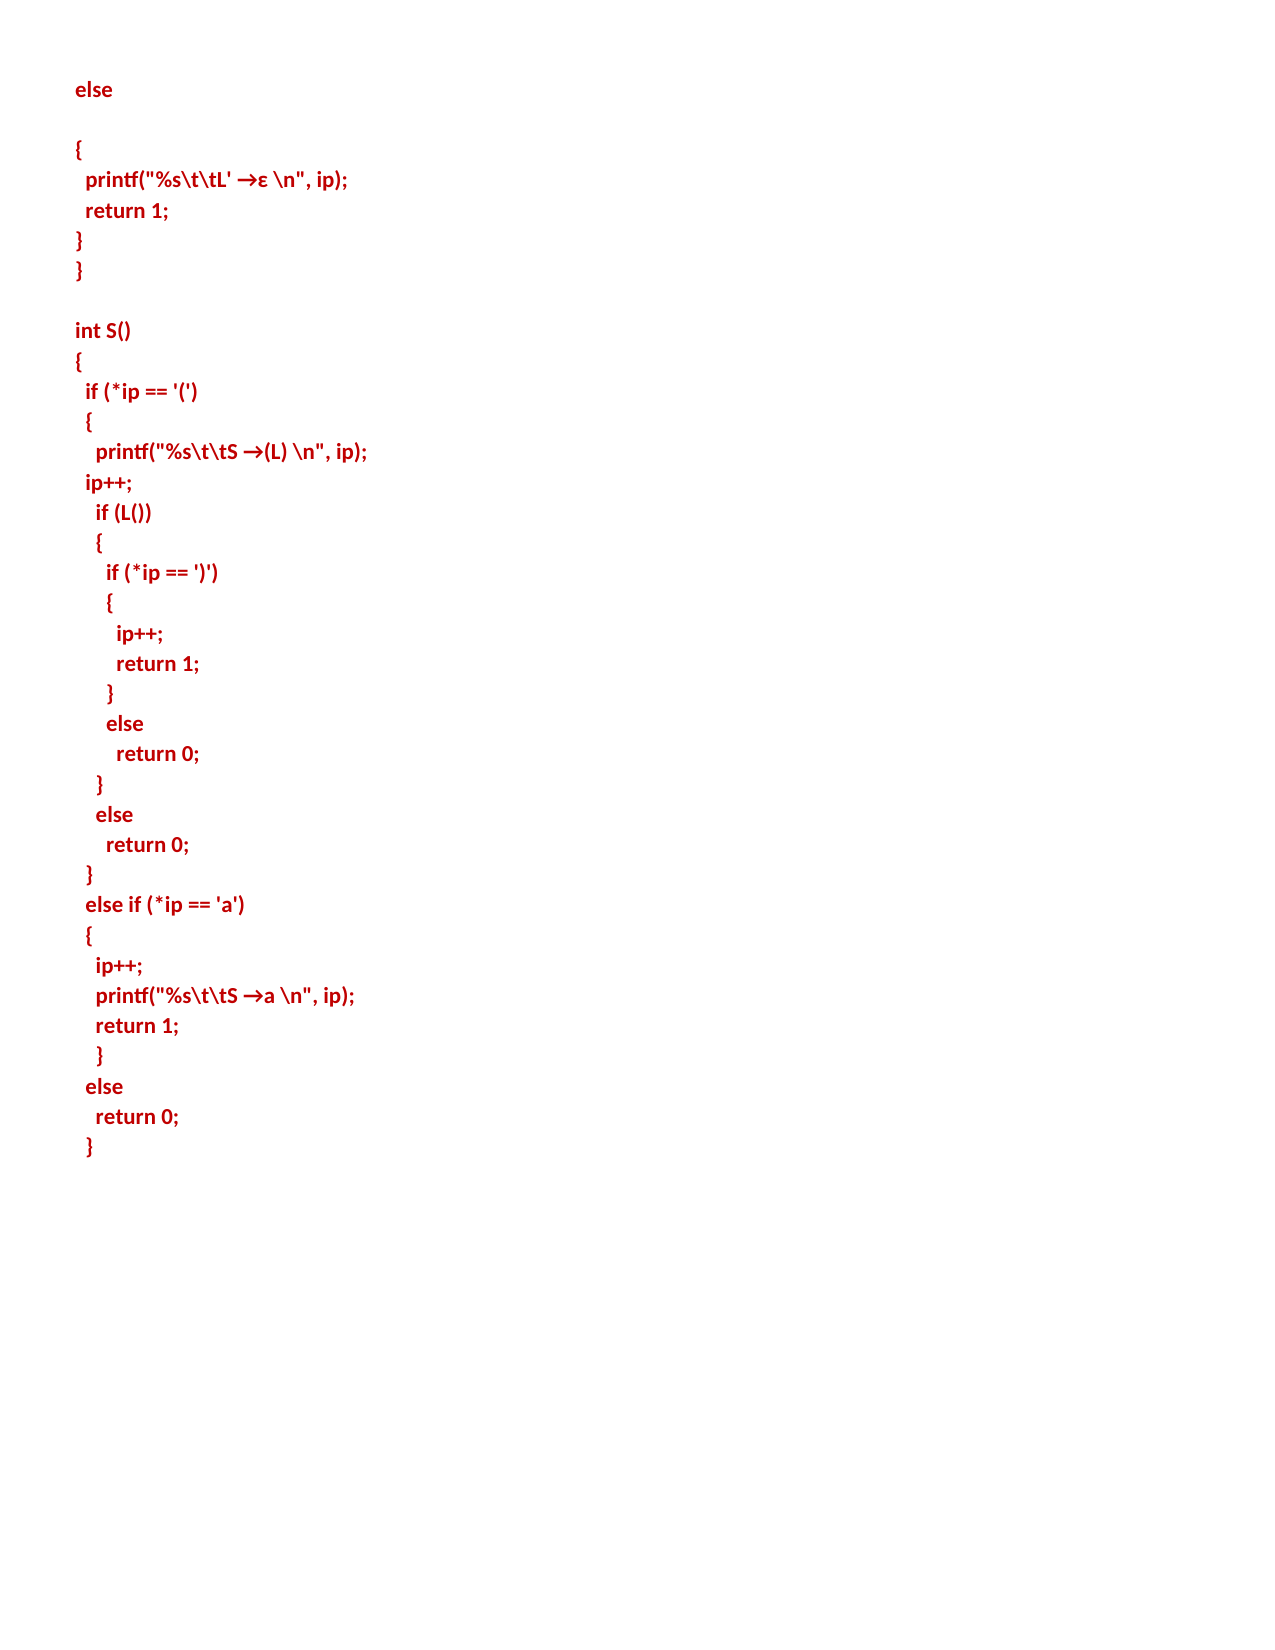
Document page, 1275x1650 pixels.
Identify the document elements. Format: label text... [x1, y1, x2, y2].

text return 0; [75, 1102, 1200, 1130]
text printf("%s\t\tL' →ε \n", ip); [75, 166, 1200, 194]
text if (L()) [75, 498, 1200, 526]
text return 1; [75, 1011, 1200, 1039]
text if (*ip == ')') [75, 558, 1200, 586]
text if (*ip == '(') [75, 377, 1200, 405]
text return 1; [75, 649, 1200, 677]
text ip++; [75, 951, 1200, 979]
text int S() [75, 317, 1200, 345]
text ip++; [75, 468, 1200, 496]
text else [75, 75, 1200, 103]
text else [75, 800, 1200, 828]
text { [75, 588, 1200, 617]
text { [75, 407, 1200, 435]
text } [75, 1042, 1200, 1070]
text } [75, 256, 1200, 284]
text { [75, 921, 1200, 949]
text } [75, 679, 1200, 707]
text { [75, 347, 1200, 375]
text else if (*ip == 'a') [75, 891, 1200, 919]
text } [75, 1132, 1200, 1160]
text printf("%s\t\tS →a \n", ip); [75, 981, 1200, 1009]
text return 0; [75, 739, 1200, 768]
text } [75, 770, 1200, 798]
text ip++; [75, 619, 1200, 647]
text } [75, 860, 1200, 888]
text else [75, 1072, 1200, 1100]
text return 1; [75, 196, 1200, 224]
text } [75, 226, 1200, 254]
text { [75, 528, 1200, 556]
text { [75, 135, 1200, 163]
text printf("%s\t\tS →(L) \n", ip); [75, 437, 1200, 466]
text return 0; [75, 830, 1200, 858]
text else [75, 709, 1200, 737]
